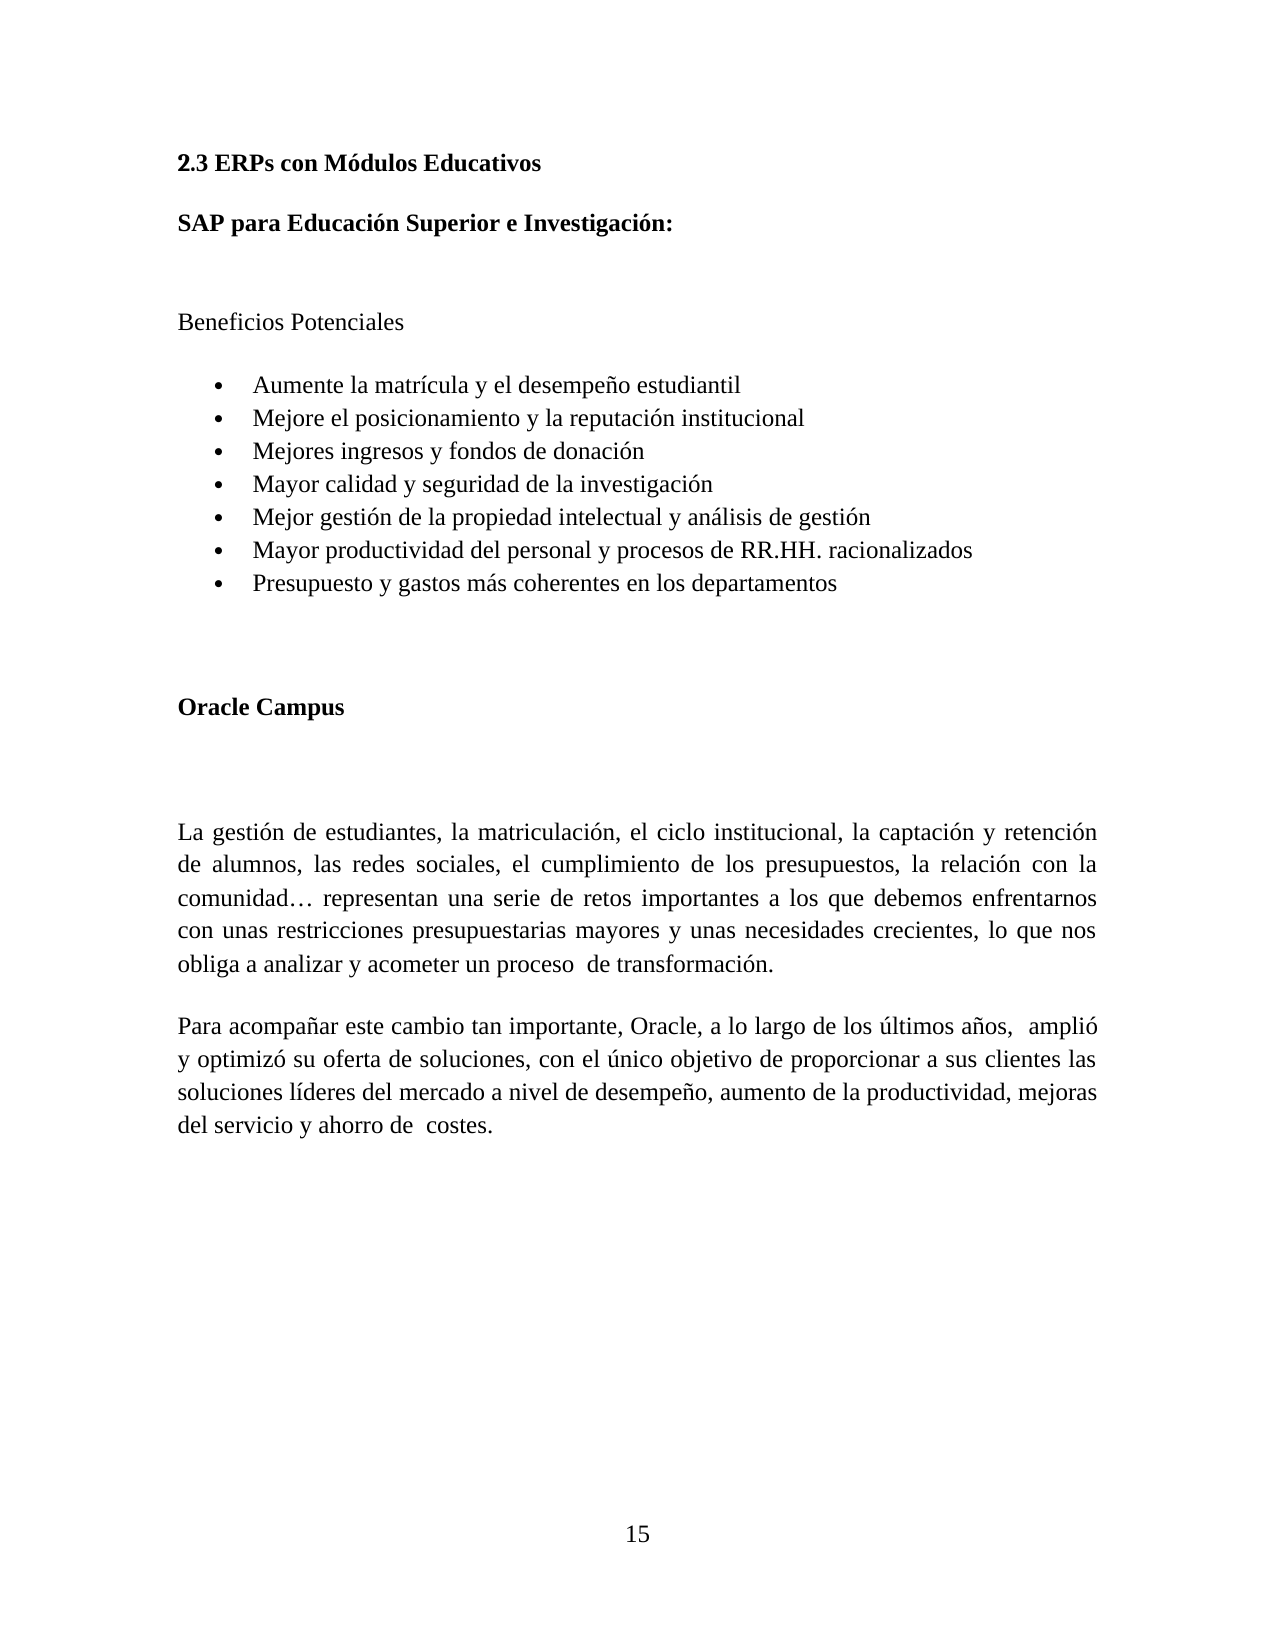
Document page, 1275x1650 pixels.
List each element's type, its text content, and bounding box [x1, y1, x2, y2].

list Mayor productividad del personal y procesos de RR.HH. racionalizados [215, 535, 1098, 563]
list Mayor calidad y seguridad de la investigación [215, 469, 1098, 497]
list Aumente la matrícula y el desempeño estudiantil [215, 370, 1098, 398]
list Mejores ingresos y fondos de donación [215, 436, 1098, 464]
text Beneficios Potenciales [177, 307, 1098, 336]
list Mejore el posicionamiento y la reputación institucional [215, 403, 1098, 431]
list Mejor gestión de la propiedad intelectual y análisis de gestión [215, 502, 1098, 531]
text Oracle Campus [177, 692, 1098, 721]
text Para acompañar este cambio tan importante, Oracle, a lo largo de los últimos años, amplió y optimizó su oferta de soluciones, con el único objetivo de proporcionar a sus clientes las soluciones líderes del mercado a nivel de desempeño, aumento de la productividad, mejoras del servicio y ahorro de costes. [177, 1011, 1098, 1139]
text La gestión de estudiantes, la matriculación, el ciclo institucional, la captación y retención de alumnos, las redes sociales, el cumplimiento de los presupuestos, la relación con la comunidad… representan una serie de retos importantes a los que debemos enfrentarnos con unas restricciones presupuestarias mayores y unas necesidades crecientes, lo que nos obliga a analizar y acometer un proceso de transformación. [177, 817, 1098, 977]
subtitle 2.3 ERPs con Módulos Educativos [177, 148, 1098, 177]
text SAP para Educación Superior e Investigación: [177, 208, 1098, 237]
list Presupuesto y gastos más coherentes en los departamentos [215, 568, 1098, 597]
